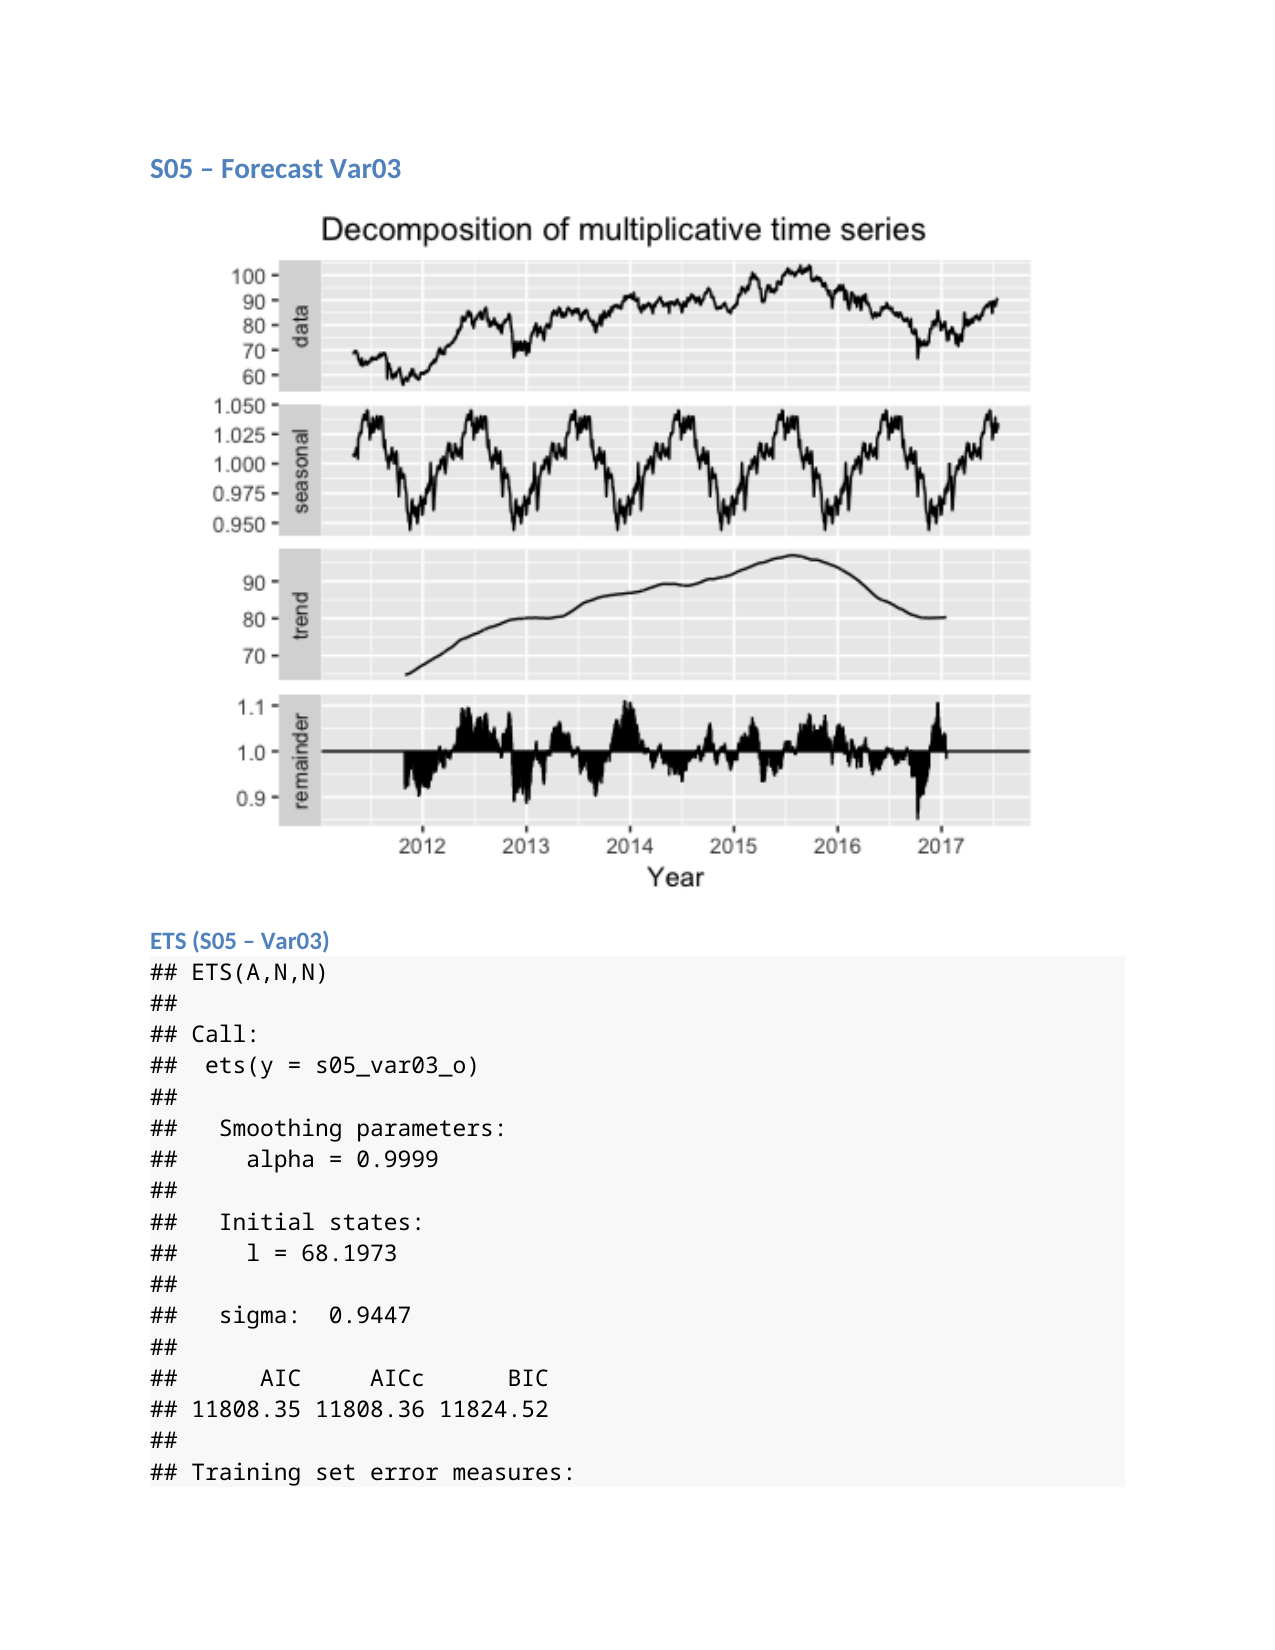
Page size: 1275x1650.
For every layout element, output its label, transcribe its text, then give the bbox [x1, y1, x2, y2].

subtitle S05 – Forecast Var03 [150, 150, 1125, 186]
picture [168, 204, 1044, 905]
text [150, 956, 1125, 1487]
subtitle ETS (S05 – Var03) [150, 925, 1125, 956]
